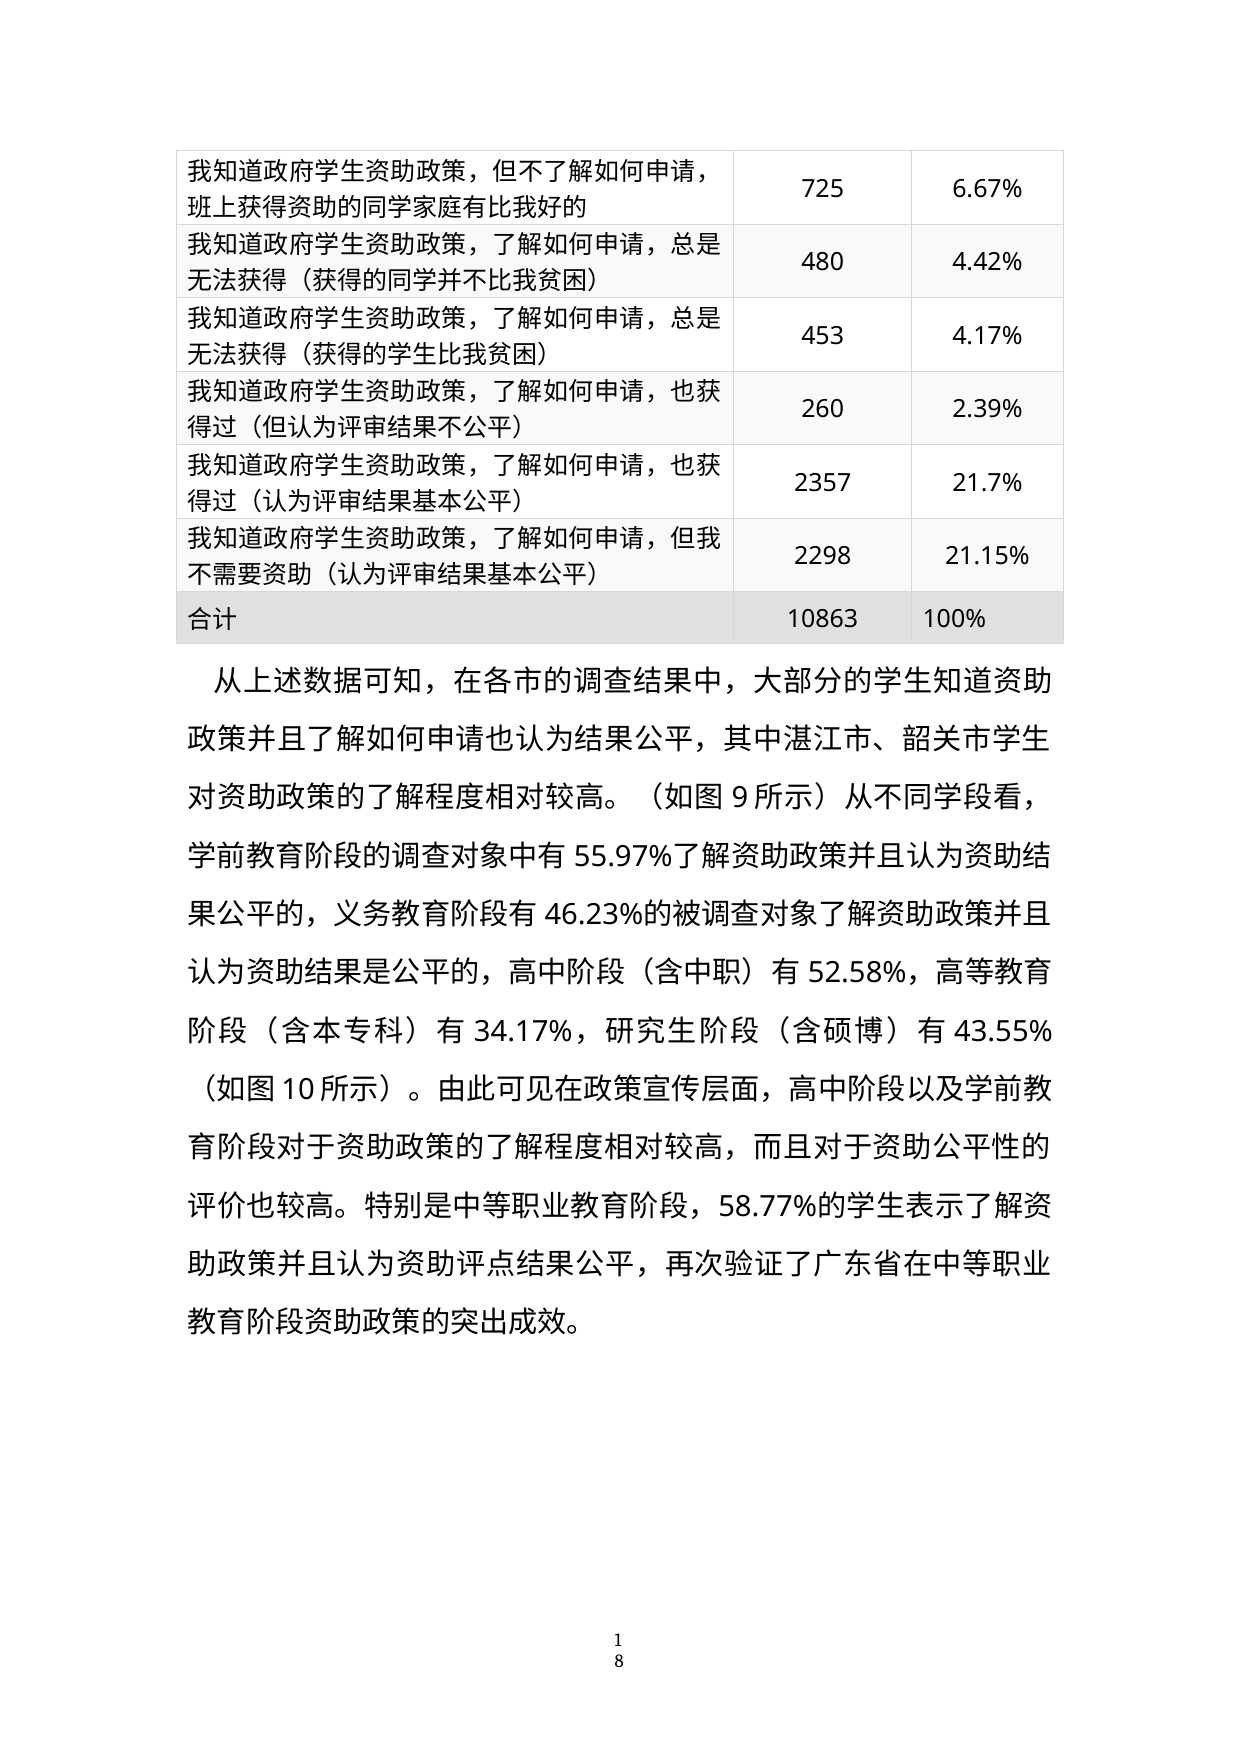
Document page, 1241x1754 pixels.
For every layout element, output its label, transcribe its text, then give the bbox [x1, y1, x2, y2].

table_cell 4.42% [912, 225, 1063, 297]
table_cell 2298 [734, 519, 911, 591]
table_cell 6.67% [912, 151, 1063, 223]
table_cell 21.15% [912, 519, 1063, 591]
table_cell 453 [734, 298, 911, 371]
table_cell 4.17% [912, 298, 1063, 371]
table_cell 10863 [734, 592, 911, 643]
table_cell 100% [912, 592, 1063, 643]
table_cell 725 [734, 151, 911, 223]
table_cell 我知道政府学生资助政策，了解如何申请，总是无法获得（获得的同学并不比我贫困） [177, 225, 733, 297]
table_cell 我知道政府学生资助政策，了解如何申请，也获得过（但认为评审结果不公平） [177, 372, 733, 444]
table_cell 我知道政府学生资助政策，了解如何申请，总是无法获得（获得的学生比我贫困） [177, 298, 733, 371]
table_cell 260 [734, 372, 911, 444]
table_cell 2357 [734, 445, 911, 518]
table_cell 2.39% [912, 372, 1063, 444]
table_cell 合计 [177, 592, 733, 643]
table_cell 我知道政府学生资助政策，了解如何申请，但我不需要资助（认为评审结果基本公平） [177, 519, 733, 591]
table_cell 480 [734, 225, 911, 297]
table_cell 我知道政府学生资助政策，了解如何申请，也获得过（认为评审结果基本公平） [177, 445, 733, 518]
text 从上述数据可知，在各市的调查结果中，大部分的学生知道资助政策并且了解如何申请也认为结果公平，其中湛江市、韶关市学生对资助政策的了解程度相对较高。（如图9所示）从不同学段看，学前教育阶段的调查对象中有55.97%了解资助政策并且认为资助结果公平的，义务教育阶段有46.23%的被调查对象了解资助政策并且认为资助结果是公平的，高中阶段（含中职）有52.58%，高等教育阶段（含本专科）有34.17%，研究生阶段（含硕博）有43.55%（如图10所示）。由此可见在政策宣传层面，高中阶段以及学前教育阶段对于资助政策的了解程度相对较高，而且对于资助公平性的评价也较高。特别是中等职业教育阶段，58.77%的学生表示了解资助政策并且认为资助评点结果公平，再次验证了广东省在中等职业教育阶段资助政策的突出成效。 [187, 644, 1053, 1344]
table_cell 21.7% [912, 445, 1063, 518]
table_cell 我知道政府学生资助政策，但不了解如何申请，班上获得资助的同学家庭有比我好的 [177, 151, 733, 223]
